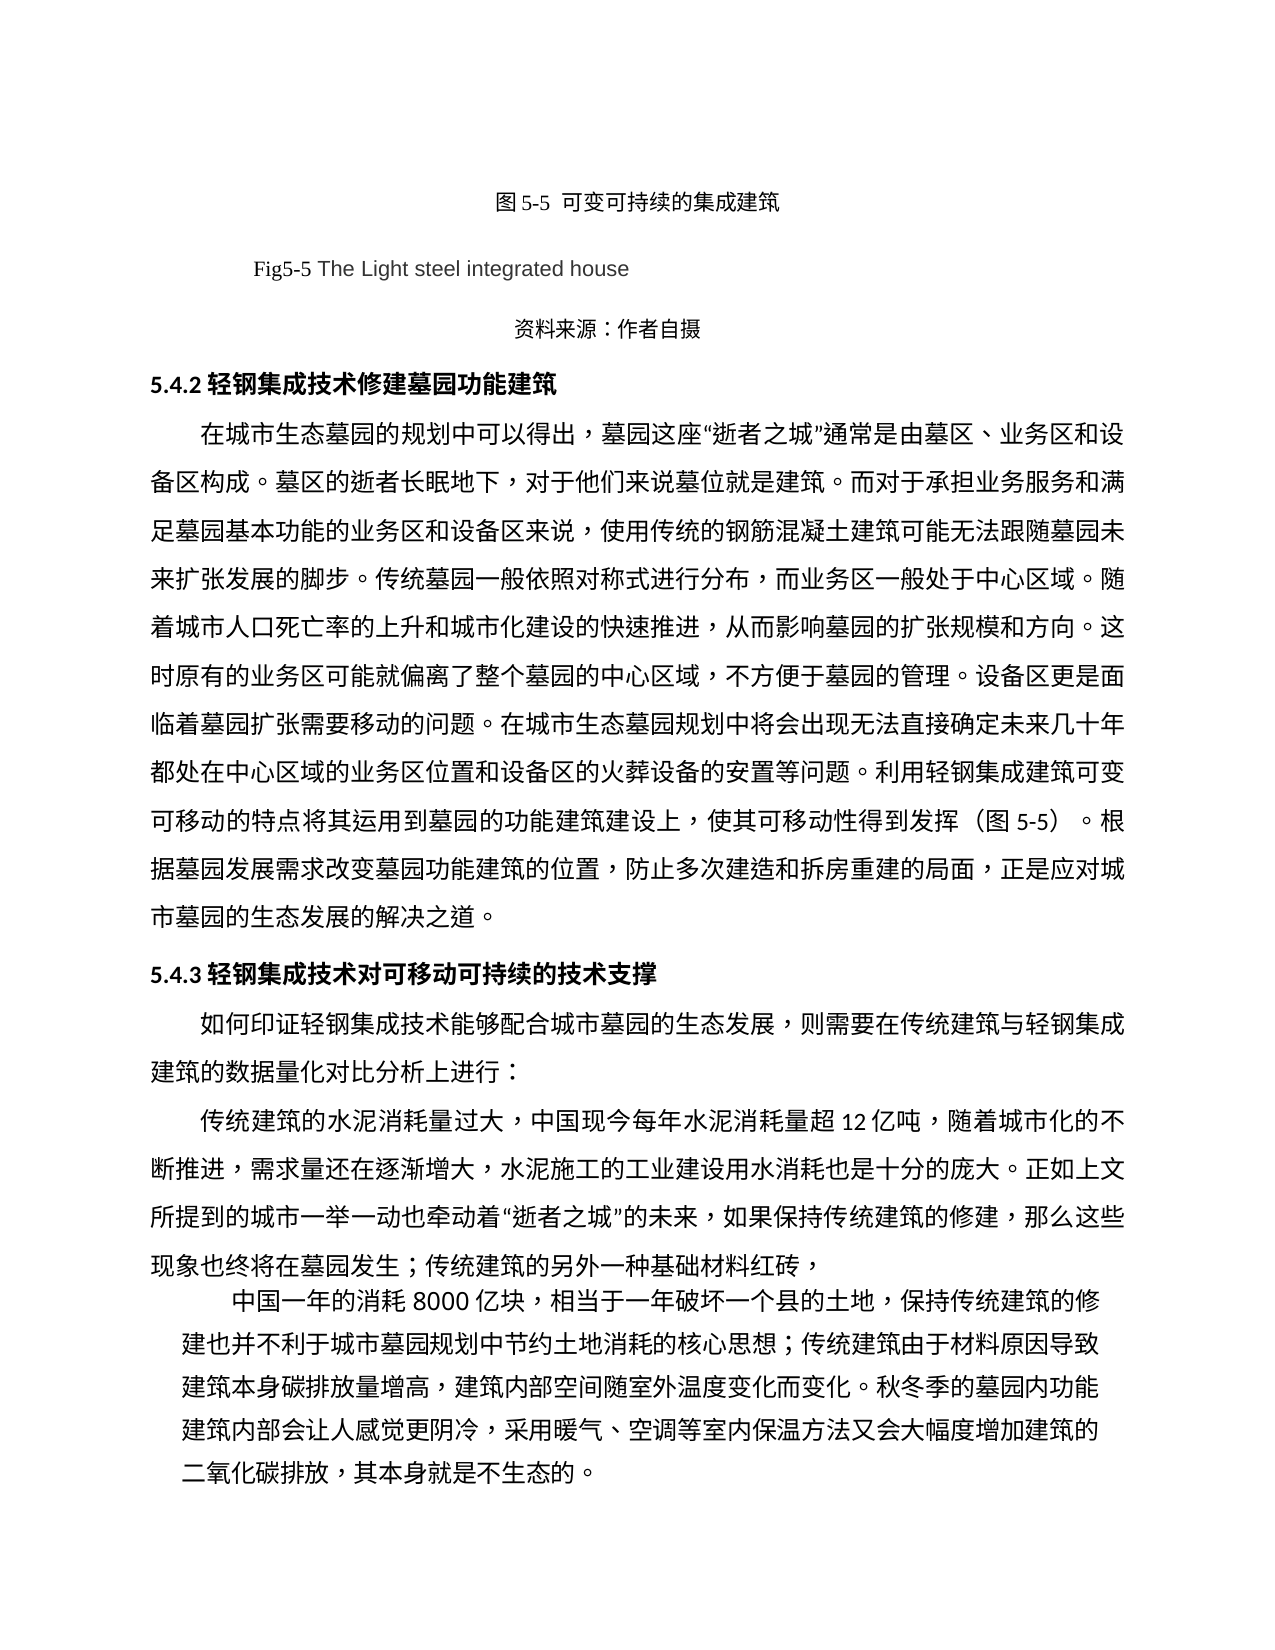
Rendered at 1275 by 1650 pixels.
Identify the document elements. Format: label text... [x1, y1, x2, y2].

subtitle 5.4.3 轻钢集成技术对可移动可持续的技术支撑 [150, 957, 1125, 991]
subtitle 5.4.2 轻钢集成技术修建墓园功能建筑 [150, 367, 1125, 401]
text 图5-5 可变可持续的集成建筑 [150, 183, 1125, 216]
text 如何印证轻钢集成技术能够配合城市墓园的生态发展，则需要在传统建筑与轻钢集成建筑的数据量化对比分析上进行： [150, 991, 1125, 1088]
text Fig5-5 The Light steel integrated house [150, 241, 1125, 284]
text 在城市生态墓园的规划中可以得出，墓园这座“逝者之城”通常是由墓区、业务区和设备区构成。墓区的逝者长眠地下，对于他们来说墓位就是建筑。而对于承担业务服务和满足墓园基本功能的业务区和设备区来说，使用传统的钢筋混凝土建筑可能无法跟随墓园未来扩张发展的脚步。传统墓园一般依照对称式进行分布，而业务区一般处于中心区域。随着城市人口死亡率的上升和城市化建设的快速推进，从而影响墓园的扩张规模和方向。这时原有的业务区可能就偏离了整个墓园的中心区域，不方便于墓园的管理。设备区更是面临着墓园扩张需要移动的问题。在城市生态墓园规划中将会出现无法直接确定未来几十年都处在中心区域的业务区位置和设备区的火葬设备的安置等问题。利用轻钢集成建筑可变可移动的特点将其运用到墓园的功能建筑建设上，使其可移动性得到发挥（图5-5）。根据墓园发展需求改变墓园功能建筑的位置，防止多次建造和拆房重建的局面，正是应对城市墓园的生态发展的解决之道。 [150, 401, 1125, 933]
text 传统建筑的水泥消耗量过大，中国现今每年水泥消耗量超12亿吨，随着城市化的不断推进，需求量还在逐渐增大，水泥施工的工业建设用水消耗也是十分的庞大。正如上文所提到的城市一举一动也牵动着“逝者之城”的未来，如果保持传统建筑的修建，那么这些现象也终将在墓园发生；传统建筑的另外一种基础材料红砖， [150, 1088, 1125, 1281]
text 资料来源：作者自摄 [174, 295, 1040, 343]
